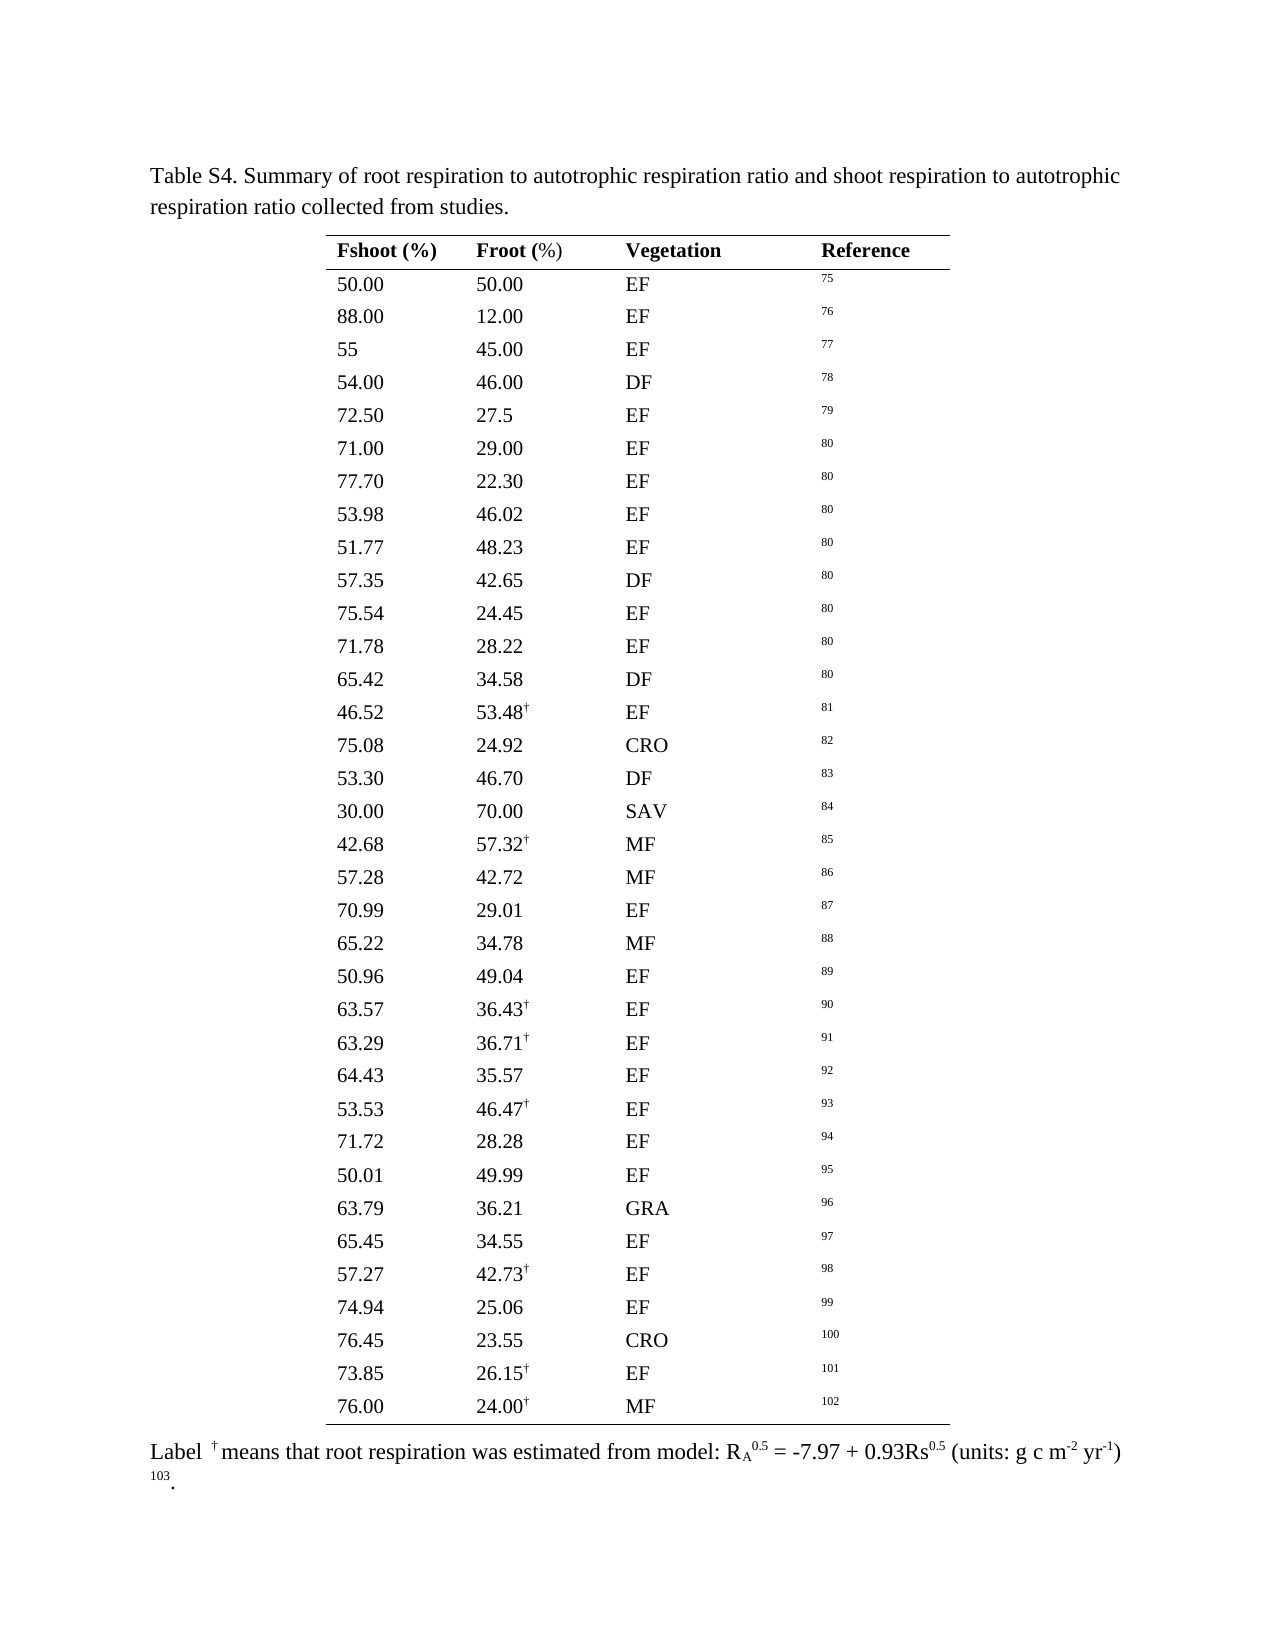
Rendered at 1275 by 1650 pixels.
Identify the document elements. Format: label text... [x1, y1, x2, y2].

table_cell 36.21 [465, 1193, 614, 1226]
table_cell 46.02 [465, 500, 614, 533]
table_cell 50.96 [326, 962, 465, 995]
table_cell 98 [810, 1259, 949, 1292]
table_cell 82 [810, 731, 949, 764]
table_cell 24.45 [465, 599, 614, 632]
table_header Fshoot (%) [326, 236, 465, 268]
table_cell 76.45 [326, 1325, 465, 1358]
table_cell MF [614, 830, 810, 863]
table_cell 65.45 [326, 1226, 465, 1259]
table_cell 75 [810, 270, 949, 301]
table_cell DF [614, 368, 810, 401]
table_header Vegetation [614, 236, 810, 268]
table_cell 34.78 [465, 929, 614, 962]
table_cell EF [614, 500, 810, 533]
table_cell EF [614, 1028, 810, 1061]
table_cell 71.00 [326, 434, 465, 467]
table_cell EF [614, 335, 810, 367]
table_cell 24.00† [465, 1391, 614, 1424]
table_cell 65.22 [326, 929, 465, 962]
table_cell EF [614, 698, 810, 731]
table_cell 26.15† [465, 1358, 614, 1391]
table_cell 46.00 [465, 368, 614, 401]
table_cell 35.57 [465, 1061, 614, 1094]
table_cell 78 [810, 368, 949, 401]
table_cell 70.99 [326, 896, 465, 929]
table_cell GRA [614, 1193, 810, 1226]
table_cell 80 [810, 665, 949, 698]
table_cell 80 [810, 434, 949, 467]
table_cell 89 [810, 962, 949, 995]
table_cell 84 [810, 797, 949, 830]
table_cell MF [614, 929, 810, 962]
table_cell 57.35 [326, 566, 465, 599]
table_cell 73.85 [326, 1358, 465, 1391]
table_cell EF [614, 632, 810, 665]
table_cell 24.92 [465, 731, 614, 764]
table_cell 87 [810, 896, 949, 929]
table_cell 50.00 [465, 270, 614, 301]
table_cell 27.5 [465, 401, 614, 433]
table_cell 63.57 [326, 995, 465, 1028]
table_cell 30.00 [326, 797, 465, 830]
table_cell DF [614, 566, 810, 599]
table_cell 50.01 [326, 1160, 465, 1193]
table_cell 63.29 [326, 1028, 465, 1061]
table_cell 80 [810, 467, 949, 499]
table_cell 86 [810, 863, 949, 896]
table_cell 25.06 [465, 1292, 614, 1325]
table_cell 75.08 [326, 731, 465, 764]
table_cell 57.28 [326, 863, 465, 896]
table_cell 79 [810, 401, 949, 433]
table_cell 80 [810, 533, 949, 566]
table_cell 29.01 [465, 896, 614, 929]
table_cell CRO [614, 731, 810, 764]
table_cell 53.48† [465, 698, 614, 731]
table_cell 91 [810, 1028, 949, 1061]
table_cell MF [614, 863, 810, 896]
table_cell 23.55 [465, 1325, 614, 1358]
table_cell EF [614, 533, 810, 566]
table_cell 55 [326, 335, 465, 367]
table_cell 97 [810, 1226, 949, 1259]
table_cell 75.54 [326, 599, 465, 632]
table_cell 53.53 [326, 1094, 465, 1127]
table_cell 81 [810, 698, 949, 731]
table_cell 65.42 [326, 665, 465, 698]
table_cell 101 [810, 1358, 949, 1391]
text Label † means that root respiration was estimated from model: RA0.5 = -7.97 + 0.93Rs0.5 (units: g c m-2 yr-1) 103. [150, 1438, 1125, 1494]
table_cell EF [614, 1292, 810, 1325]
table_cell 46.47† [465, 1094, 614, 1127]
table_cell 76.00 [326, 1391, 465, 1424]
table_cell 99 [810, 1292, 949, 1325]
table_cell EF [614, 995, 810, 1028]
table_cell 57.27 [326, 1259, 465, 1292]
table_cell 77 [810, 335, 949, 367]
table_cell MF [614, 1391, 810, 1424]
table_cell 42.72 [465, 863, 614, 896]
table_cell 28.28 [465, 1127, 614, 1160]
table_cell EF [614, 1160, 810, 1193]
table_cell CRO [614, 1325, 810, 1358]
table_cell 90 [810, 995, 949, 1028]
table_cell 50.00 [326, 270, 465, 301]
table_cell EF [614, 270, 810, 301]
table_cell 77.70 [326, 467, 465, 499]
table_cell 42.73† [465, 1259, 614, 1292]
table_cell 36.43† [465, 995, 614, 1028]
table_cell EF [614, 1259, 810, 1292]
table_cell 12.00 [465, 301, 614, 334]
table_cell 92 [810, 1061, 949, 1094]
table_cell EF [614, 1358, 810, 1391]
table_cell 70.00 [465, 797, 614, 830]
table_cell EF [614, 434, 810, 467]
table_cell 88 [810, 929, 949, 962]
table_cell 46.52 [326, 698, 465, 731]
table_cell EF [614, 1127, 810, 1160]
table_header Froot (%) [465, 236, 614, 268]
table_cell 83 [810, 764, 949, 797]
table_cell 71.72 [326, 1127, 465, 1160]
table_cell 42.68 [326, 830, 465, 863]
table_cell EF [614, 1226, 810, 1259]
table_cell 53.30 [326, 764, 465, 797]
table_cell 72.50 [326, 401, 465, 433]
table_cell DF [614, 665, 810, 698]
table_cell 54.00 [326, 368, 465, 401]
table_cell 71.78 [326, 632, 465, 665]
table_cell 53.98 [326, 500, 465, 533]
table_cell 49.99 [465, 1160, 614, 1193]
table_cell 80 [810, 566, 949, 599]
table_cell 85 [810, 830, 949, 863]
table_cell 74.94 [326, 1292, 465, 1325]
table_cell 34.55 [465, 1226, 614, 1259]
table_cell DF [614, 764, 810, 797]
table_cell 48.23 [465, 533, 614, 566]
table_cell 28.22 [465, 632, 614, 665]
table_cell 94 [810, 1127, 949, 1160]
table_cell SAV [614, 797, 810, 830]
table_cell 45.00 [465, 335, 614, 367]
table_cell 102 [810, 1391, 949, 1424]
table_cell EF [614, 896, 810, 929]
text Table S4. Summary of root respiration to autotrophic respiration ratio and shoot respiration to autotrophic respiration ratio collected from studies. [150, 162, 1125, 219]
table_cell EF [614, 962, 810, 995]
table_cell 42.65 [465, 566, 614, 599]
table_cell 63.79 [326, 1193, 465, 1226]
table_cell EF [614, 467, 810, 499]
table_cell 51.77 [326, 533, 465, 566]
table_cell 49.04 [465, 962, 614, 995]
table_cell EF [614, 301, 810, 334]
table_cell 22.30 [465, 467, 614, 499]
table_cell 64.43 [326, 1061, 465, 1094]
table_cell EF [614, 1061, 810, 1094]
table_cell EF [614, 599, 810, 632]
table_cell 76 [810, 301, 949, 334]
table_cell 34.58 [465, 665, 614, 698]
table_cell EF [614, 1094, 810, 1127]
table_cell 57.32† [465, 830, 614, 863]
table_cell 29.00 [465, 434, 614, 467]
table_cell 93 [810, 1094, 949, 1127]
table_header Reference [810, 236, 949, 268]
table_cell 100 [810, 1325, 949, 1358]
table_cell 80 [810, 500, 949, 533]
table_cell 88.00 [326, 301, 465, 334]
table_cell 36.71† [465, 1028, 614, 1061]
table_cell 80 [810, 599, 949, 632]
table_cell 96 [810, 1193, 949, 1226]
table_cell EF [614, 401, 810, 433]
table_cell 80 [810, 632, 949, 665]
table_cell 95 [810, 1160, 949, 1193]
table_cell 46.70 [465, 764, 614, 797]
